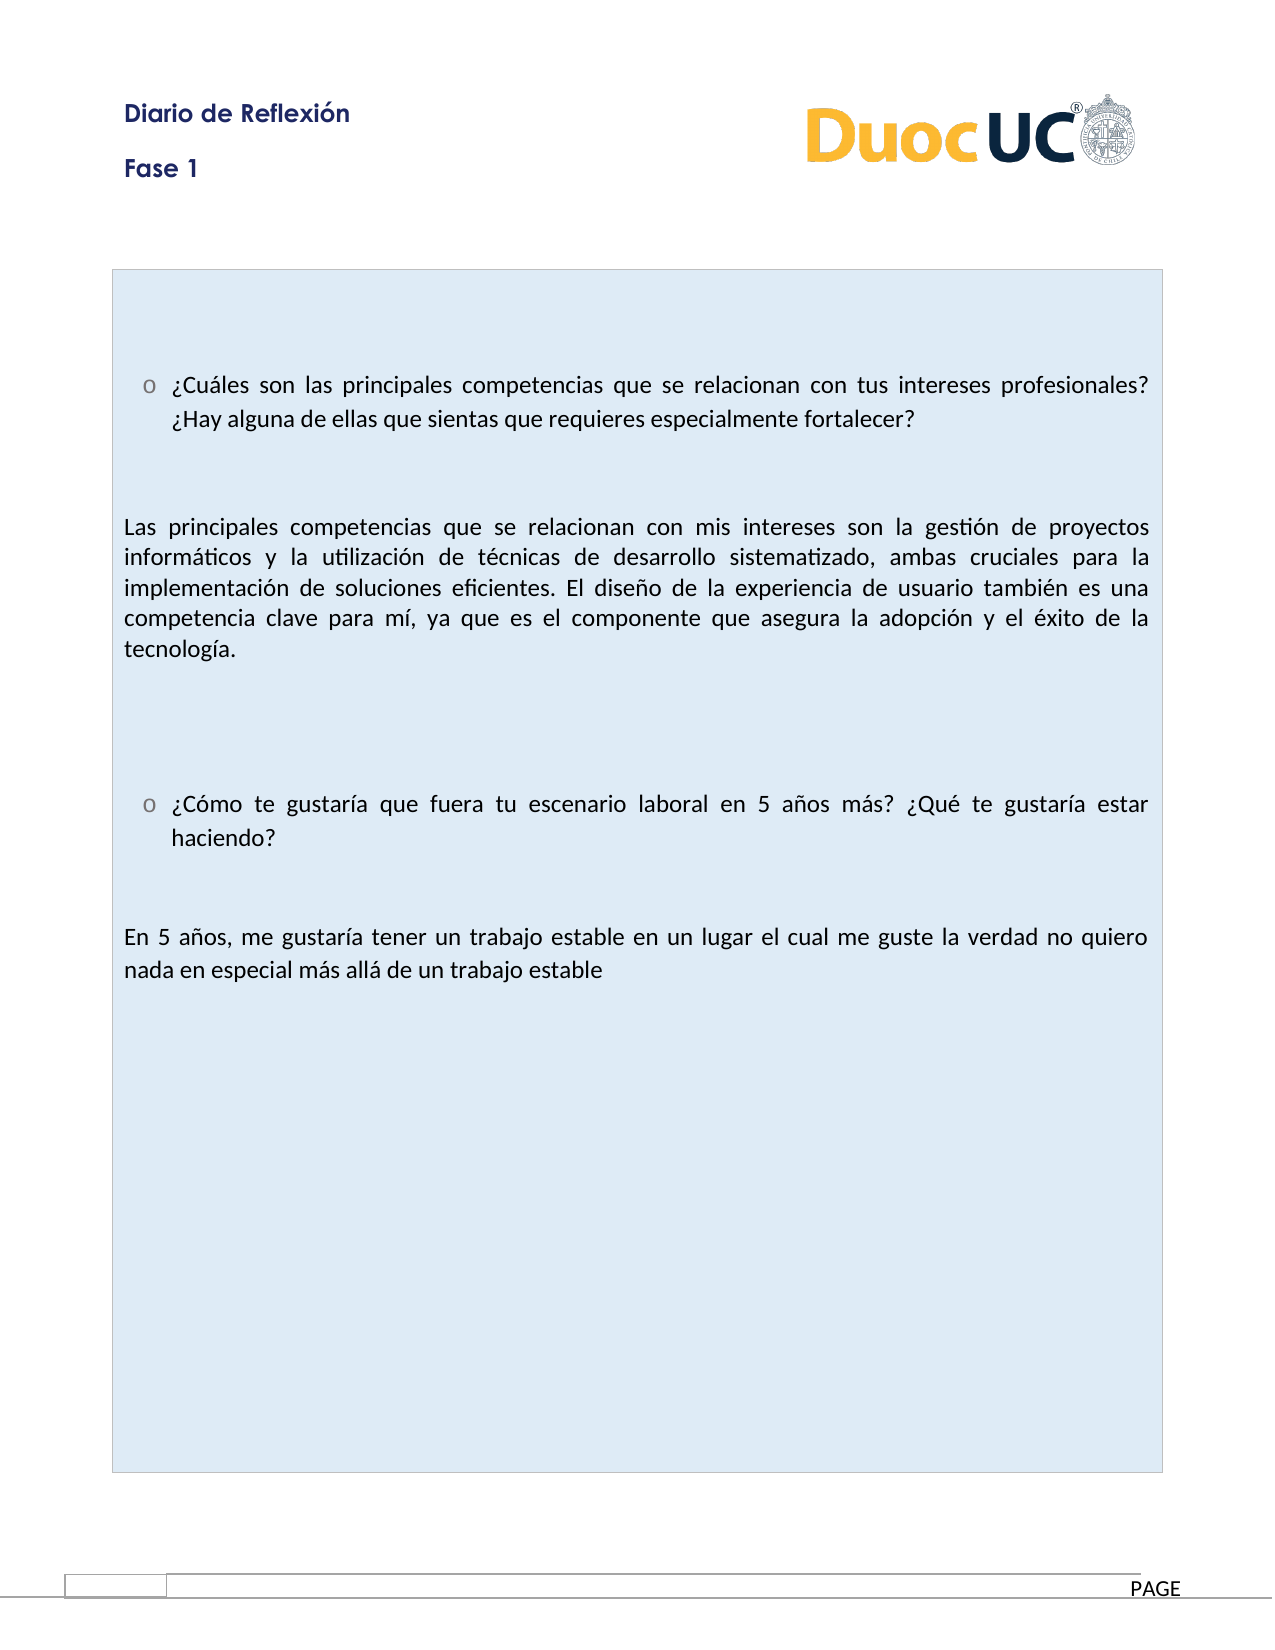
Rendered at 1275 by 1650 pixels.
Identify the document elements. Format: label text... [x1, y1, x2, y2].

picture [807, 94, 1135, 165]
